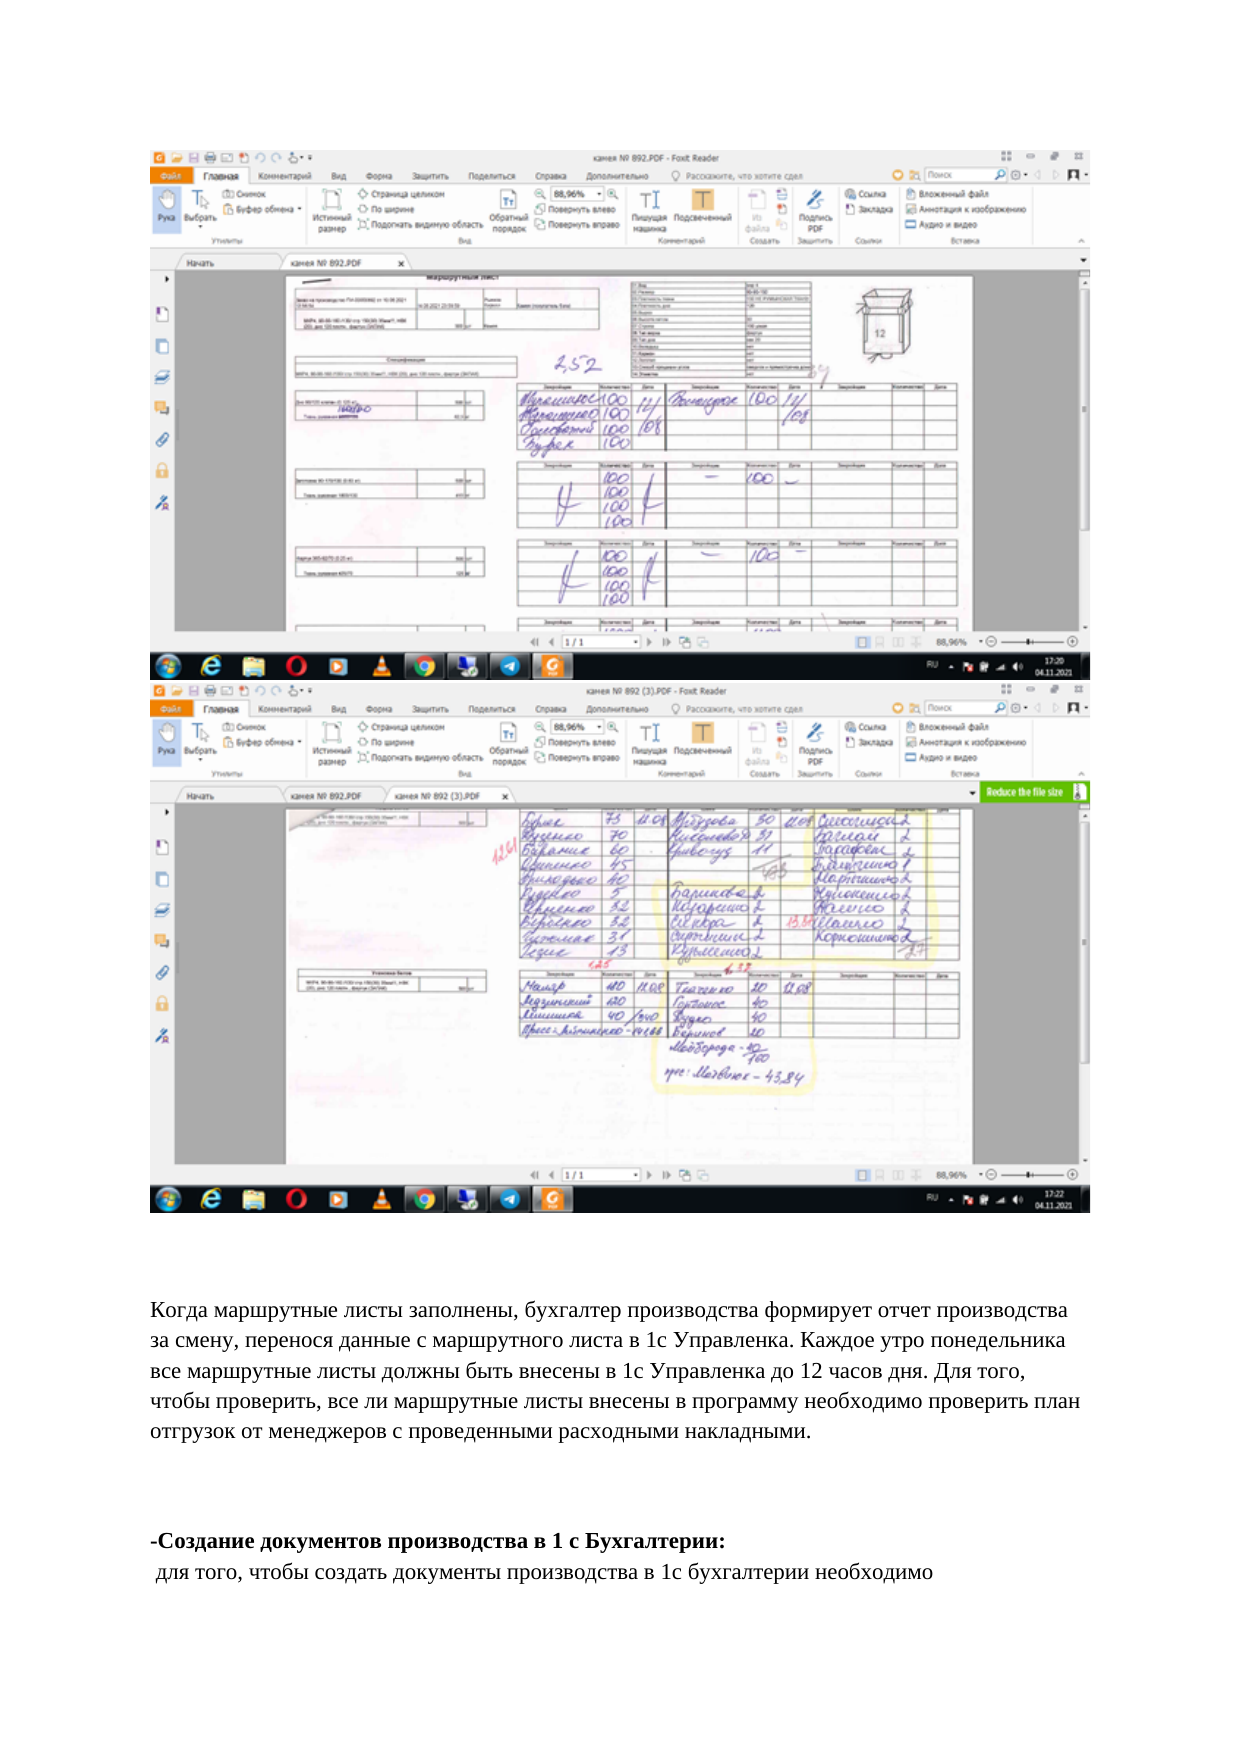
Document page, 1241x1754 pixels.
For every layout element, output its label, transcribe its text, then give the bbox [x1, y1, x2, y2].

text Когда маршрутные листы заполнены, бухгалтер производства формирует отчет производства за смену, перенося данные с маршрутного листа в 1с Управленка. Каждое утро понедельника все маршрутные листы должны быть внесены в 1с Управленка до 12 часов дня. Для того, чтобы проверить, все ли маршрутные листы внесены в программу необходимо проверить план отгрузок от менеджеров с проведенными расходными накладными. [150, 1296, 1090, 1443]
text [150, 1527, 1090, 1584]
picture [150, 150, 1091, 680]
picture [150, 683, 1091, 1213]
